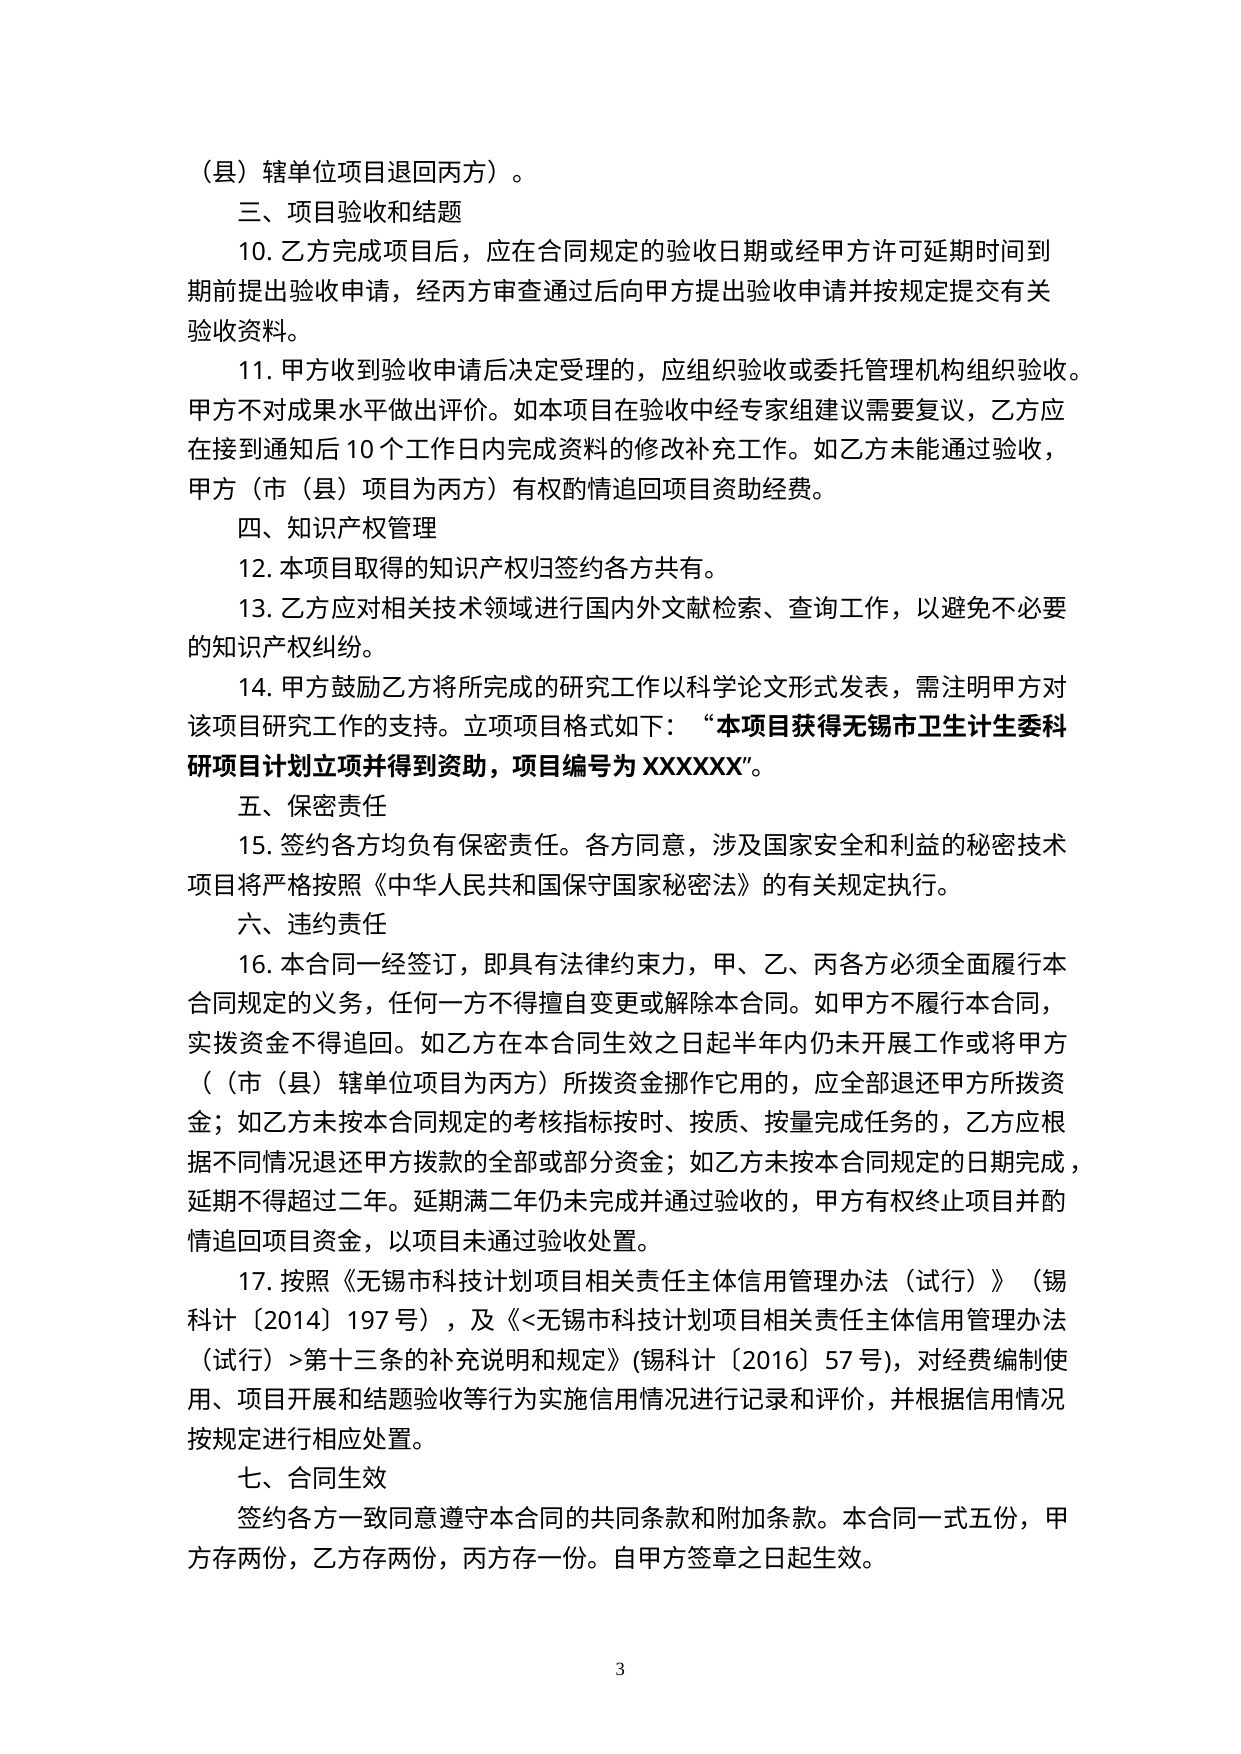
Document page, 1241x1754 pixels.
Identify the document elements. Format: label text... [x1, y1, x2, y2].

text 五、保密责任 [187, 783, 1053, 823]
text 14. 甲方鼓励乙方将所完成的研究工作以科学论文形式发表，需注明甲方对该项目研究工作的支持。立项项目格式如下：“本项目获得无锡市卫生计生委科研项目计划立项并得到资助，项目编号为XXXXXX”。 [187, 664, 1069, 783]
text 六、违约责任 [187, 902, 1053, 942]
text 10. 乙方完成项目后，应在合同规定的验收日期或经甲方许可延期时间到期前提出验收申请，经丙方审查通过后向甲方提出验收申请并按规定提交有关验收资料。 [187, 229, 1053, 348]
text 13. 乙方应对相关技术领域进行国内外文献检索、查询工作，以避免不必要的知识产权纠纷。 [187, 585, 1069, 664]
text 16. 本合同一经签订，即具有法律约束力，甲、乙、丙各方必须全面履行本合同规定的义务，任何一方不得擅自变更或解除本合同。如甲方不履行本合同，实拨资金不得追回。如乙方在本合同生效之日起半年内仍未开展工作或将甲方（（市（县）辖单位项目为丙方）所拨资金挪作它用的，应全部退还甲方所拨资金；如乙方未按本合同规定的考核指标按时、按质、按量完成任务的，乙方应根据不同情况退还甲方拨款的全部或部分资金；如乙方未按本合同规定的日期完成，延期不得超过二年。延期满二年仍未完成并通过验收的，甲方有权终止项目并酌情追回项目资金，以项目未通过验收处置。 [187, 942, 1069, 1258]
text 17. 按照《无锡市科技计划项目相关责任主体信用管理办法（试行）》（锡科计〔2014〕197号），及《<无锡市科技计划项目相关责任主体信用管理办法（试行）>第十三条的补充说明和规定》(锡科计〔2016〕57号)，对经费编制使用、项目开展和结题验收等行为实施信用情况进行记录和评价，并根据信用情况按规定进行相应处置。 [187, 1258, 1069, 1456]
text 三、项目验收和结题 [187, 189, 1053, 229]
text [187, 150, 1069, 189]
text 七、合同生效 [187, 1456, 1053, 1496]
text 四、知识产权管理 [187, 506, 1053, 546]
text 11. 甲方收到验收申请后决定受理的，应组织验收或委托管理机构组织验收。甲方不对成果水平做出评价。如本项目在验收中经专家组建议需要复议，乙方应在接到通知后10个工作日内完成资料的修改补充工作。如乙方未能通过验收，甲方（市（县）项目为丙方）有权酌情追回项目资助经费。 [187, 348, 1069, 506]
text 15. 签约各方均负有保密责任。各方同意，涉及国家安全和利益的秘密技术项目将严格按照《中华人民共和国保守国家秘密法》的有关规定执行。 [187, 823, 1069, 902]
text 签约各方一致同意遵守本合同的共同条款和附加条款。本合同一式五份，甲方存两份，乙方存两份，丙方存一份。自甲方签章之日起生效。 [187, 1496, 1069, 1575]
text 12. 本项目取得的知识产权归签约各方共有。 [187, 546, 1069, 585]
